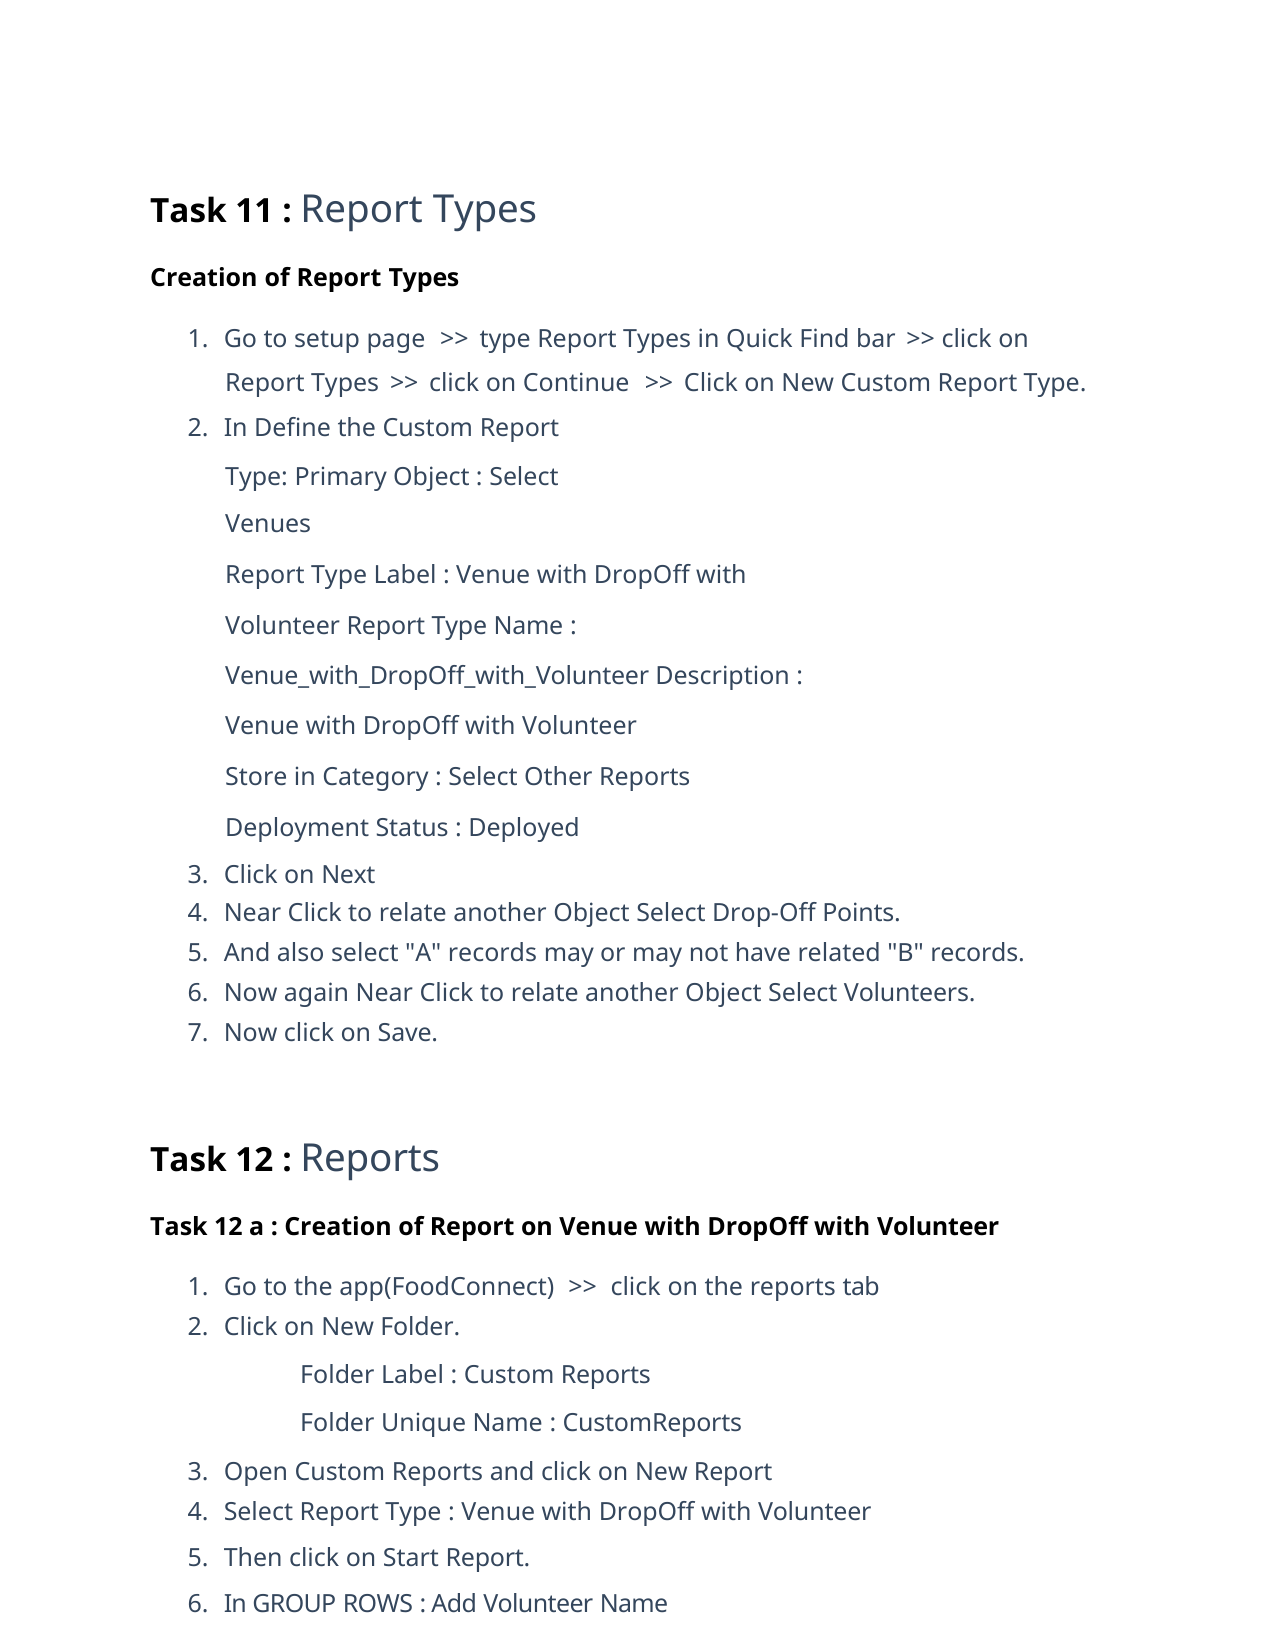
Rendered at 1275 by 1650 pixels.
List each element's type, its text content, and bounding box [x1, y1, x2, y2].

list In GROUP ROWS : Add Volunteer Name [187, 1586, 1137, 1620]
text Task 12 : Reports [150, 1130, 1137, 1182]
subtitle Task 12 a : Creation of Report on Venue with DropOff with Volunteer [150, 1209, 1137, 1243]
list Go to the app(FoodConnect) >> click on the reports tab [187, 1269, 1137, 1303]
list And also select "A" records may or may not have related "B" records. [187, 935, 1137, 969]
list In Define the Custom Report Type: Primary Object : Select Venues [187, 410, 609, 540]
list Now click on Save. [187, 1015, 1137, 1049]
subtitle Creation of Report Types [150, 260, 1137, 294]
list Now again Near Click to relate another Object Select Volunteers. [187, 975, 1137, 1009]
list Then click on Start Report. [187, 1539, 1137, 1574]
text Task 11 : Report Types [150, 181, 1137, 234]
list Open Custom Reports and click on New Report [187, 1453, 1137, 1487]
text Report Type Label : Venue with DropOff with Volunteer Report Type Name : Venue_with_DropOff_with_Volunteer Description : Venue with DropOff with Volunteer [225, 557, 861, 742]
list Click on Next [187, 861, 1137, 889]
list Select Report Type : Venue with DropOff with Volunteer [187, 1493, 1137, 1527]
text Folder Label : Custom Reports [300, 1357, 1137, 1391]
text Store in Category : Select Other Reports Deployment Status : Deployed [225, 758, 734, 844]
list Near Click to relate another Object Select Drop-Off Points. [187, 895, 1137, 929]
list Go to setup page >> type Report Types in Quick Find bar >> click on Report Types >> click on Continue >> Click on New Custom Report Type. [187, 320, 1088, 399]
list Click on New Folder. [187, 1309, 1137, 1343]
text Folder Unique Name : CustomReports [300, 1404, 1137, 1439]
